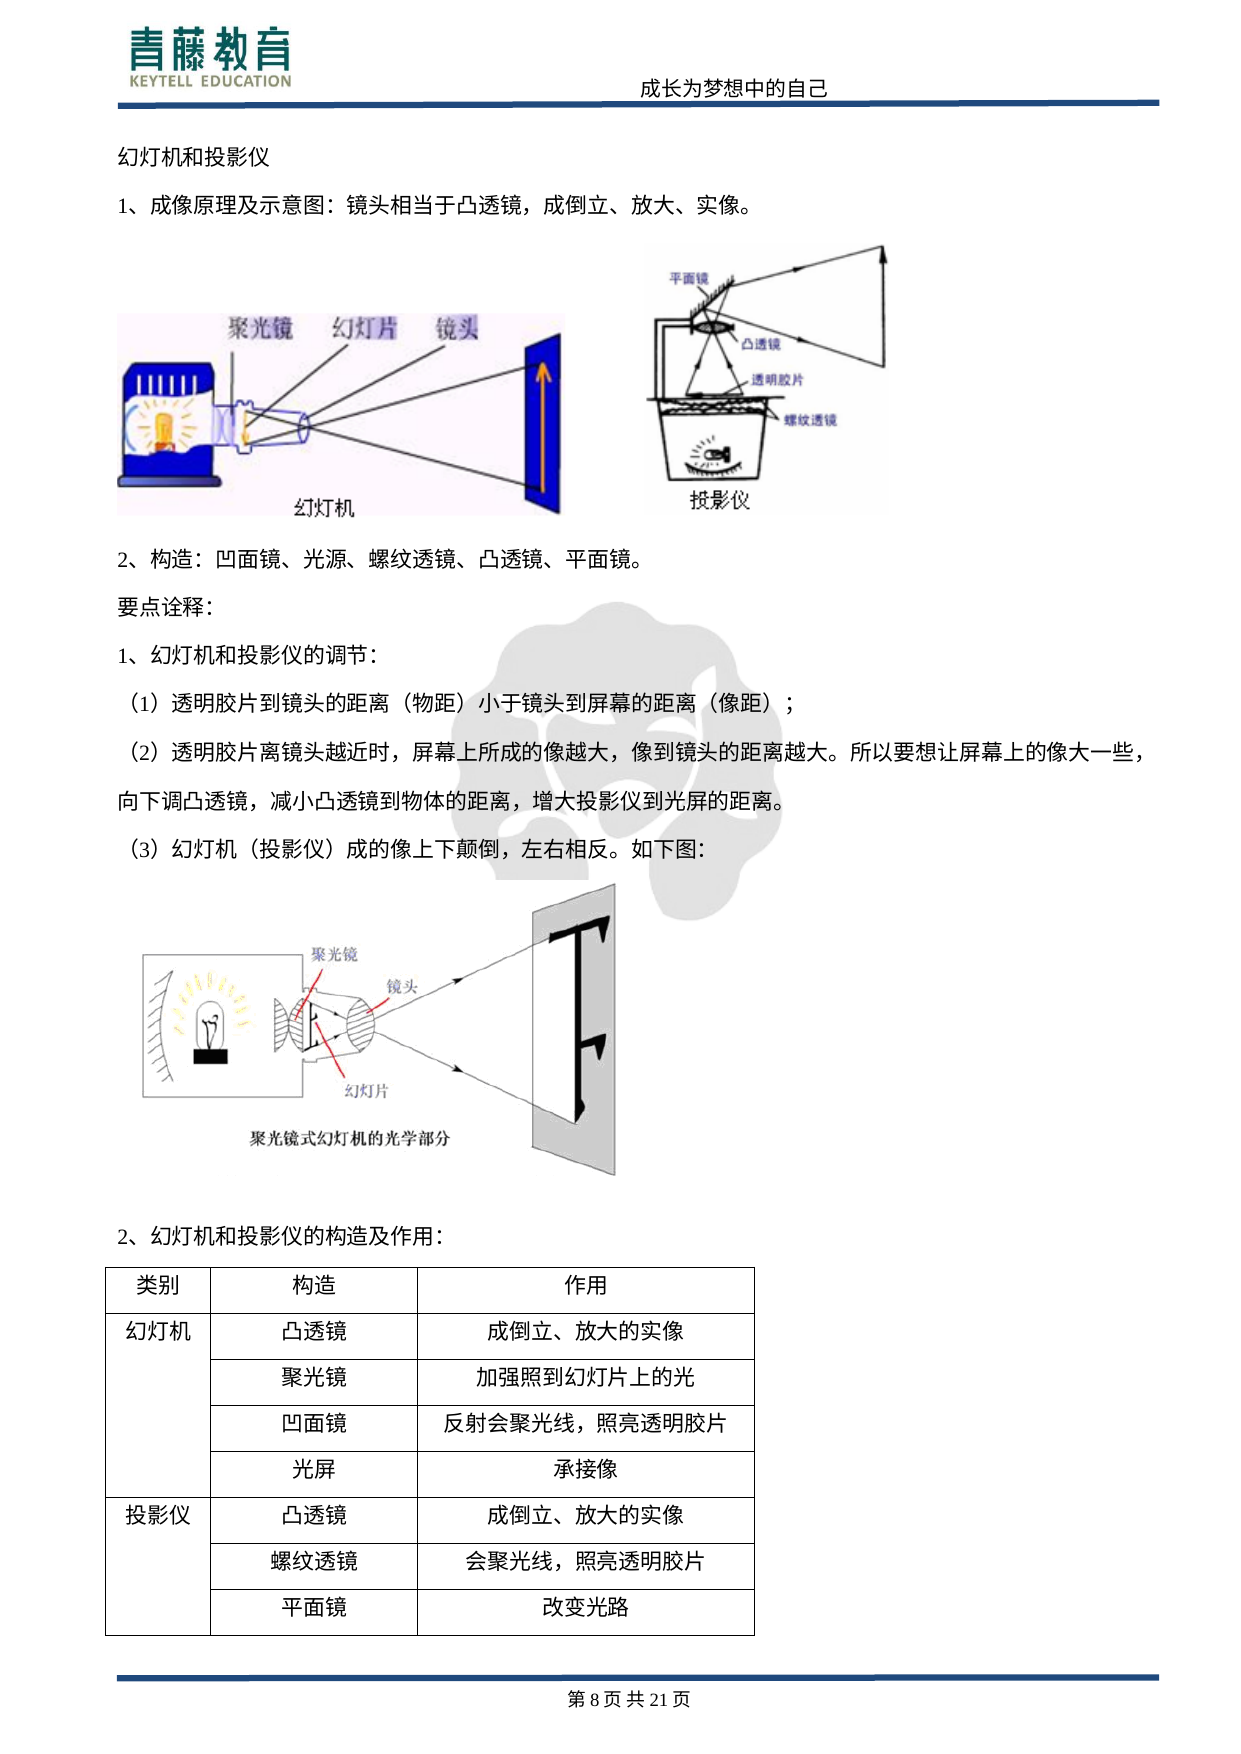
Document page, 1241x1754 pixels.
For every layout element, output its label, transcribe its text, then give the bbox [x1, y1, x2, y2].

table_header 作用 [418, 1268, 754, 1313]
text 2、构造：凹面镜、光源、螺纹透镜、凸透镜、平面镜。 [117, 542, 1159, 574]
text 要点诠释： [117, 590, 1159, 622]
picture [113, 10, 303, 93]
text （3）幻灯机（投影仪）成的像上下颠倒，左右相反。如下图： [117, 832, 1159, 864]
text 2、幻灯机和投影仪的构造及作用： [117, 1218, 1159, 1251]
table_cell 凸透镜 [211, 1314, 417, 1359]
table_header 构造 [211, 1268, 417, 1313]
table_cell 光屏 [211, 1452, 417, 1497]
table_cell 聚光镜 [211, 1360, 417, 1405]
table_cell 成倒立、放大的实像 [418, 1314, 754, 1359]
table_cell 反射会聚光线，照亮透明胶片 [418, 1406, 754, 1451]
table_cell 加强照到幻灯片上的光 [418, 1360, 754, 1405]
table_cell 投影仪 [106, 1498, 210, 1635]
text 1、幻灯机和投影仪的调节： [117, 637, 1159, 670]
table_cell 凹面镜 [211, 1406, 417, 1451]
table_cell 幻灯机 [106, 1314, 210, 1497]
picture [117, 312, 566, 522]
text （1）透明胶片到镜头的距离（物距）小于镜头到屏幕的距离（像距）； （2）透明胶片离镜头越近时，屏幕上所成的像越大，像到镜头的距离越大。所以要想让屏幕上的像大一些，向下调凸透镜，减小凸透镜到物体的距离，增大投影仪到光屏的距离。 [117, 686, 1159, 816]
table_header 类别 [106, 1268, 210, 1313]
table_cell 成倒立、放大的实像 [418, 1498, 754, 1543]
text 幻灯机和投影仪 [117, 140, 1159, 172]
table_cell 螺纹透镜 [211, 1544, 417, 1589]
picture [642, 243, 889, 522]
table_cell 会聚光线，照亮透明胶片 [418, 1544, 754, 1589]
table_cell 凸透镜 [211, 1498, 417, 1543]
picture [117, 880, 618, 1176]
table_cell 承接像 [418, 1452, 754, 1497]
table_cell 平面镜 [211, 1590, 417, 1635]
table_cell 改变光路 [418, 1590, 754, 1635]
text 1、成像原理及示意图：镜头相当于凸透镜，成倒立、放大、实像。 [117, 188, 1159, 221]
